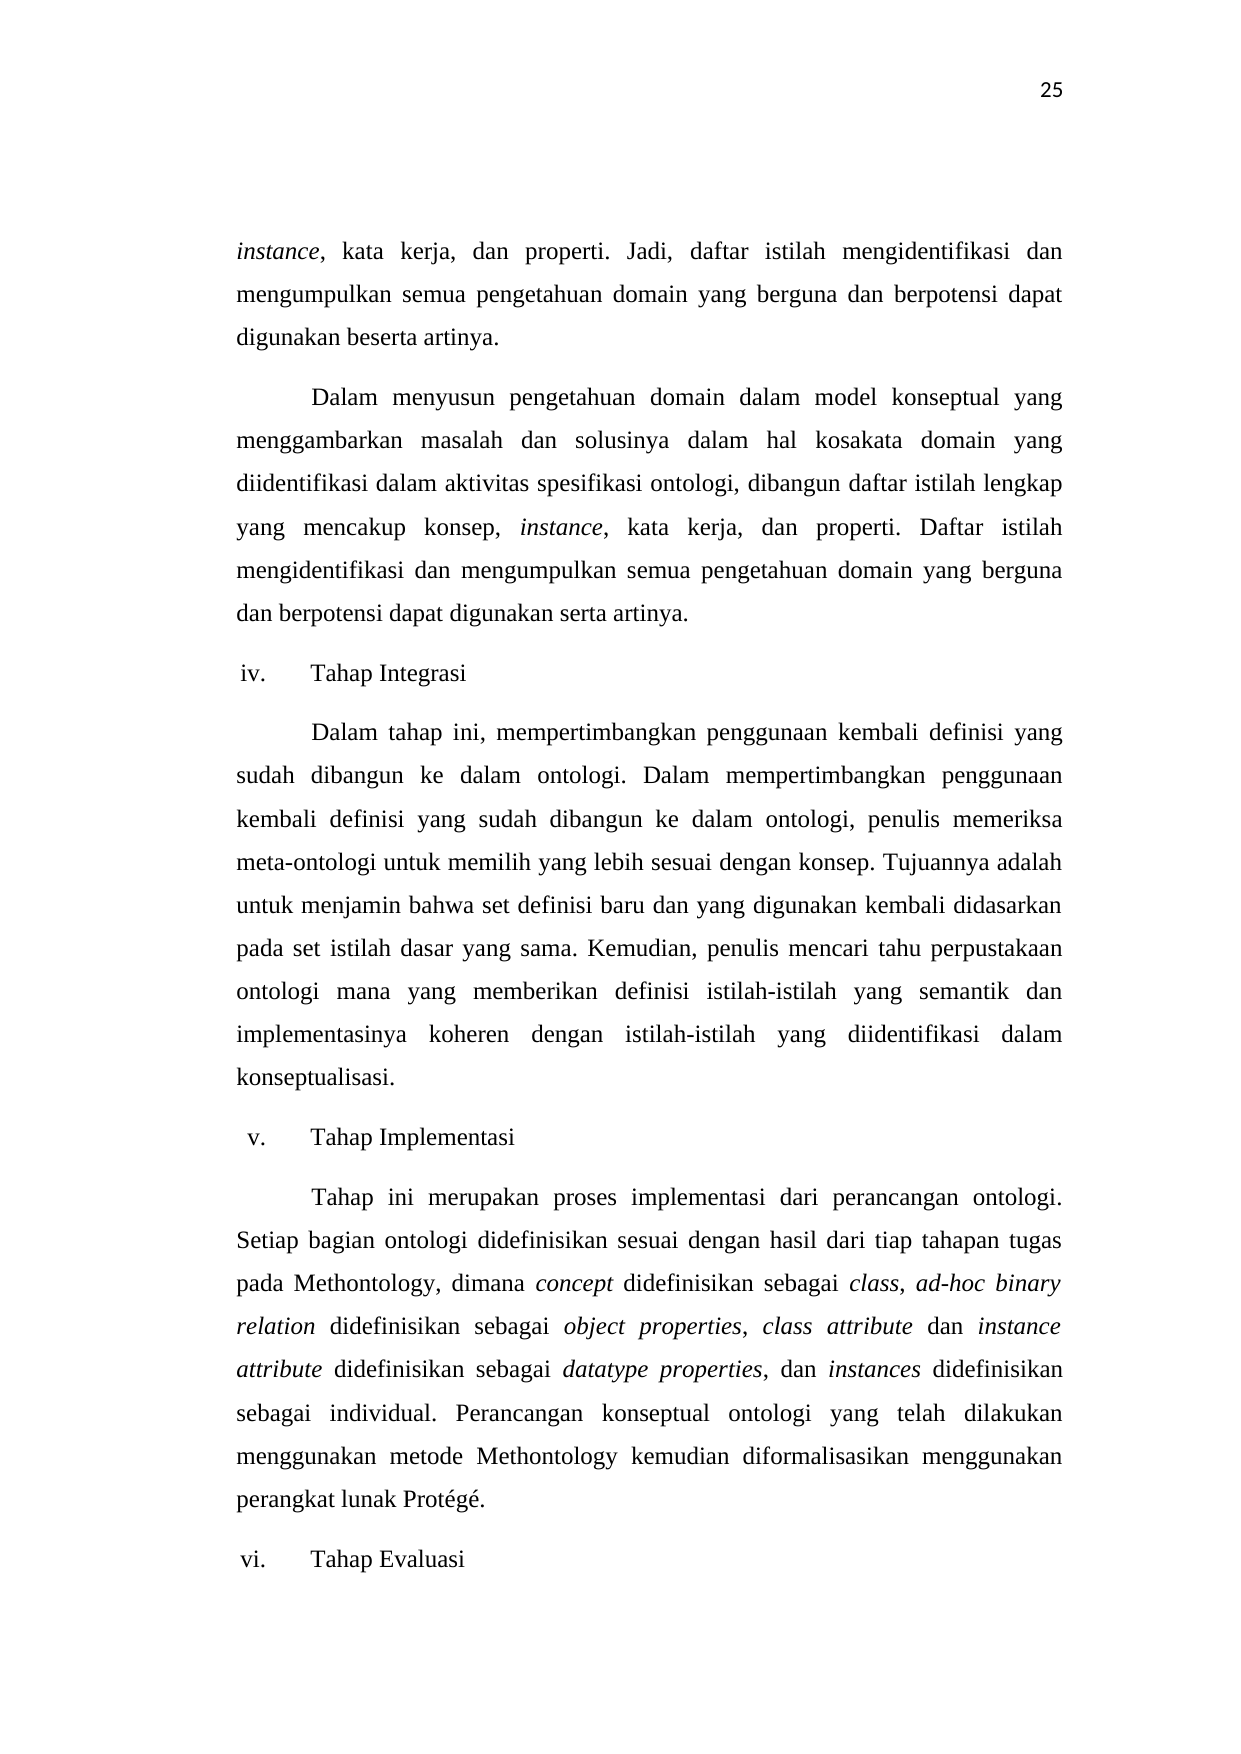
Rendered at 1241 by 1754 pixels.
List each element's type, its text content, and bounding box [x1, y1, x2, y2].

list Tahap Implementasi [266, 1122, 1063, 1151]
text Dalam tahap ini, mempertimbangkan penggunaan kembali definisi yang sudah dibangun ke dalam ontologi. Dalam mempertimbangkan penggunaan kembali definisi yang sudah dibangun ke dalam ontologi, penulis memeriksa meta-ontologi untuk memilih yang lebih sesuai dengan konsep. Tujuannya adalah untuk menjamin bahwa set definisi baru dan yang digunakan kembali didasarkan pada set istilah dasar yang sama. Kemudian, penulis mencari tahu perpustakaan ontologi mana yang memberikan definisi istilah-istilah yang semantik dan implementasinya koheren dengan istilah-istilah yang diidentifikasi dalam konseptualisasi. [236, 717, 1063, 1091]
list Tahap Evaluasi [266, 1544, 1063, 1572]
list Tahap Integrasi [266, 658, 1063, 686]
text Dalam menyusun pengetahuan domain dalam model konseptual yang menggambarkan masalah dan solusinya dalam hal kosakata domain yang diidentifikasi dalam aktivitas spesifikasi ontologi, dibangun daftar istilah lengkap yang mencakup konsep, instance, kata kerja, dan properti. Daftar istilah mengidentifikasi dan mengumpulkan semua pengetahuan domain yang berguna dan berpotensi dapat digunakan serta artinya. [236, 382, 1063, 627]
text Tahap ini merupakan proses implementasi dari perancangan ontologi. Setiap bagian ontologi didefinisikan sesuai dengan hasil dari tiap tahapan tugas pada Methontology, dimana concept didefinisikan sebagai class, ad-hoc binary relation didefinisikan sebagai object properties, class attribute dan instance attribute didefinisikan sebagai datatype properties, dan instances didefinisikan sebagai individual. Perancangan konseptual ontologi yang telah dilakukan menggunakan metode Methontology kemudian diformalisasikan menggunakan perangkat lunak Protégé. [236, 1182, 1063, 1513]
